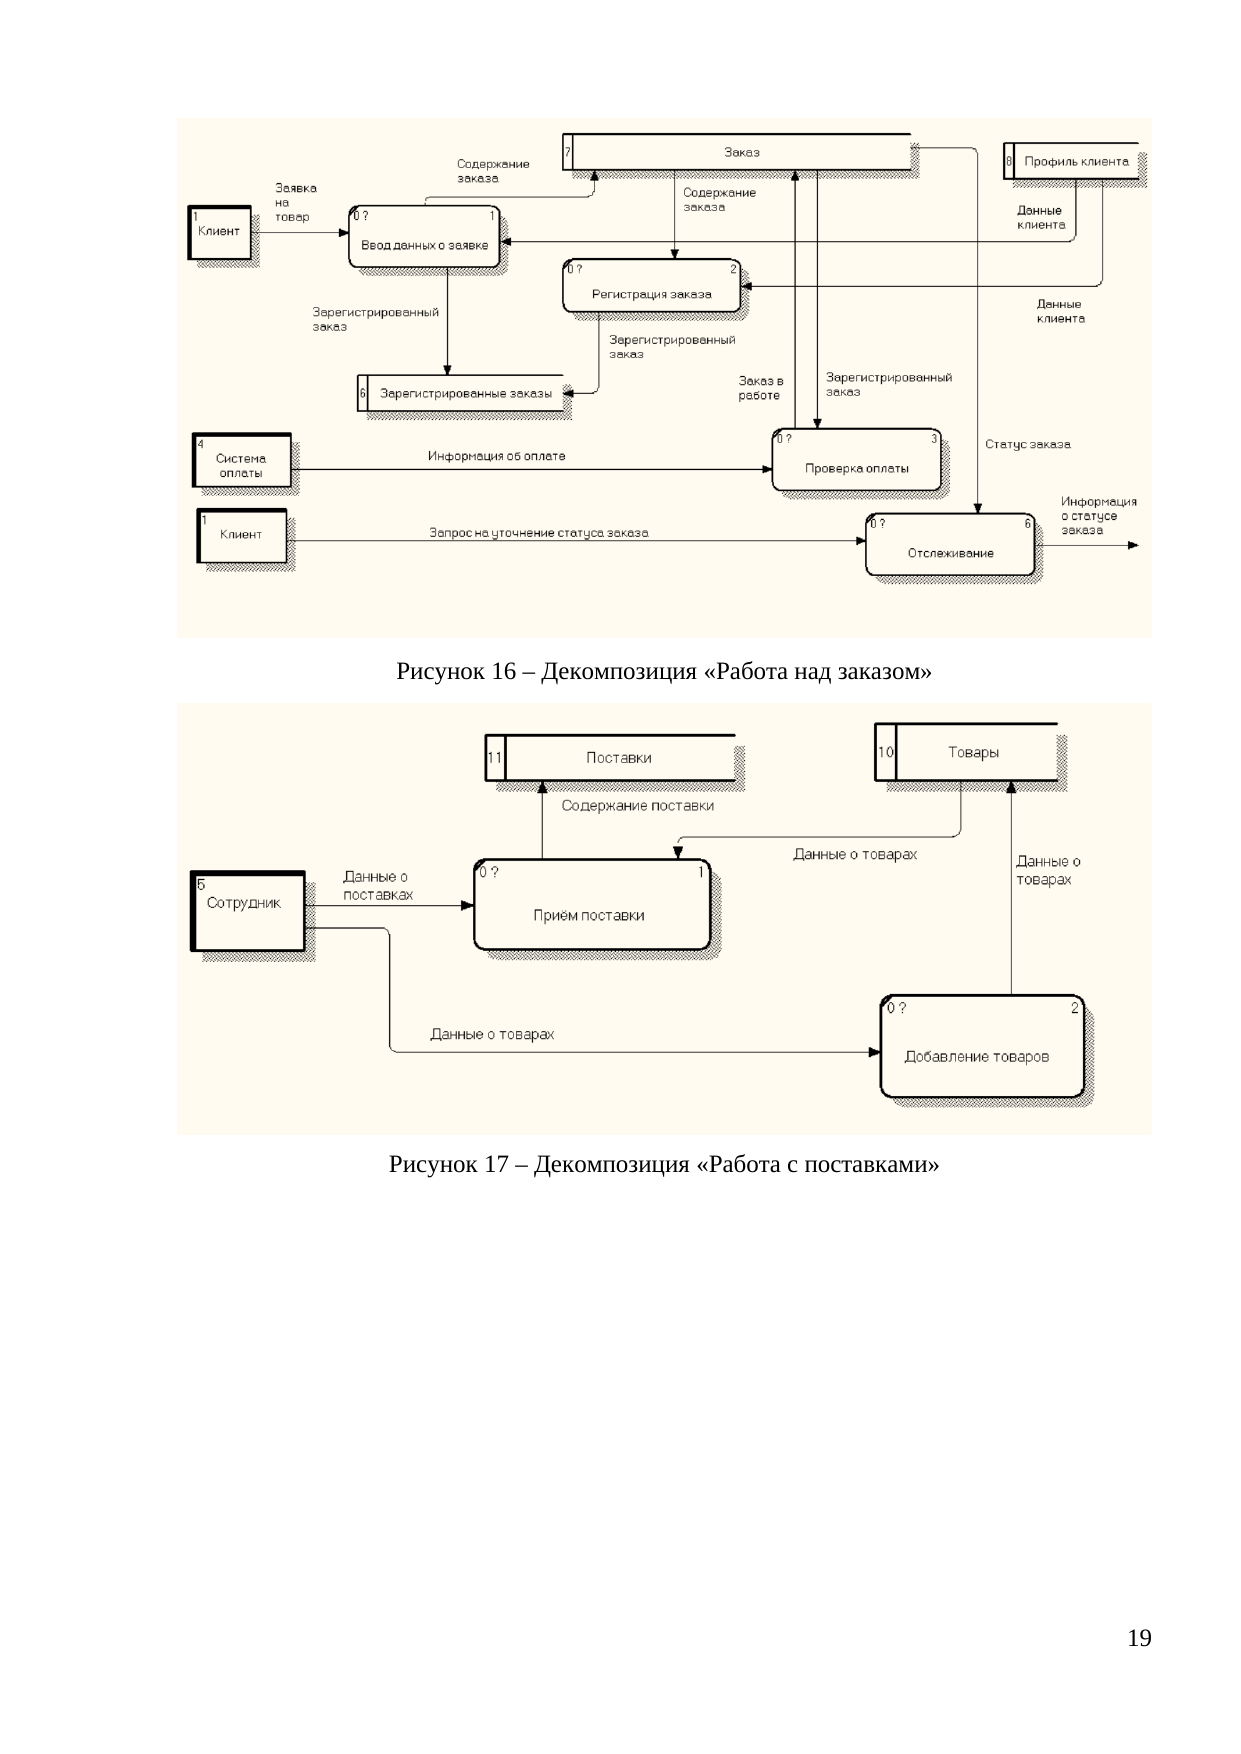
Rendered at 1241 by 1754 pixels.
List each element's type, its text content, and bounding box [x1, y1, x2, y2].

picture [177, 118, 1152, 638]
text Рисунок 17 – Декомпозиция «Работа с поставками» [177, 1149, 1152, 1178]
text Рисунок 16 – Декомпозиция «Работа над заказом» [177, 656, 1152, 685]
picture [177, 703, 1152, 1135]
